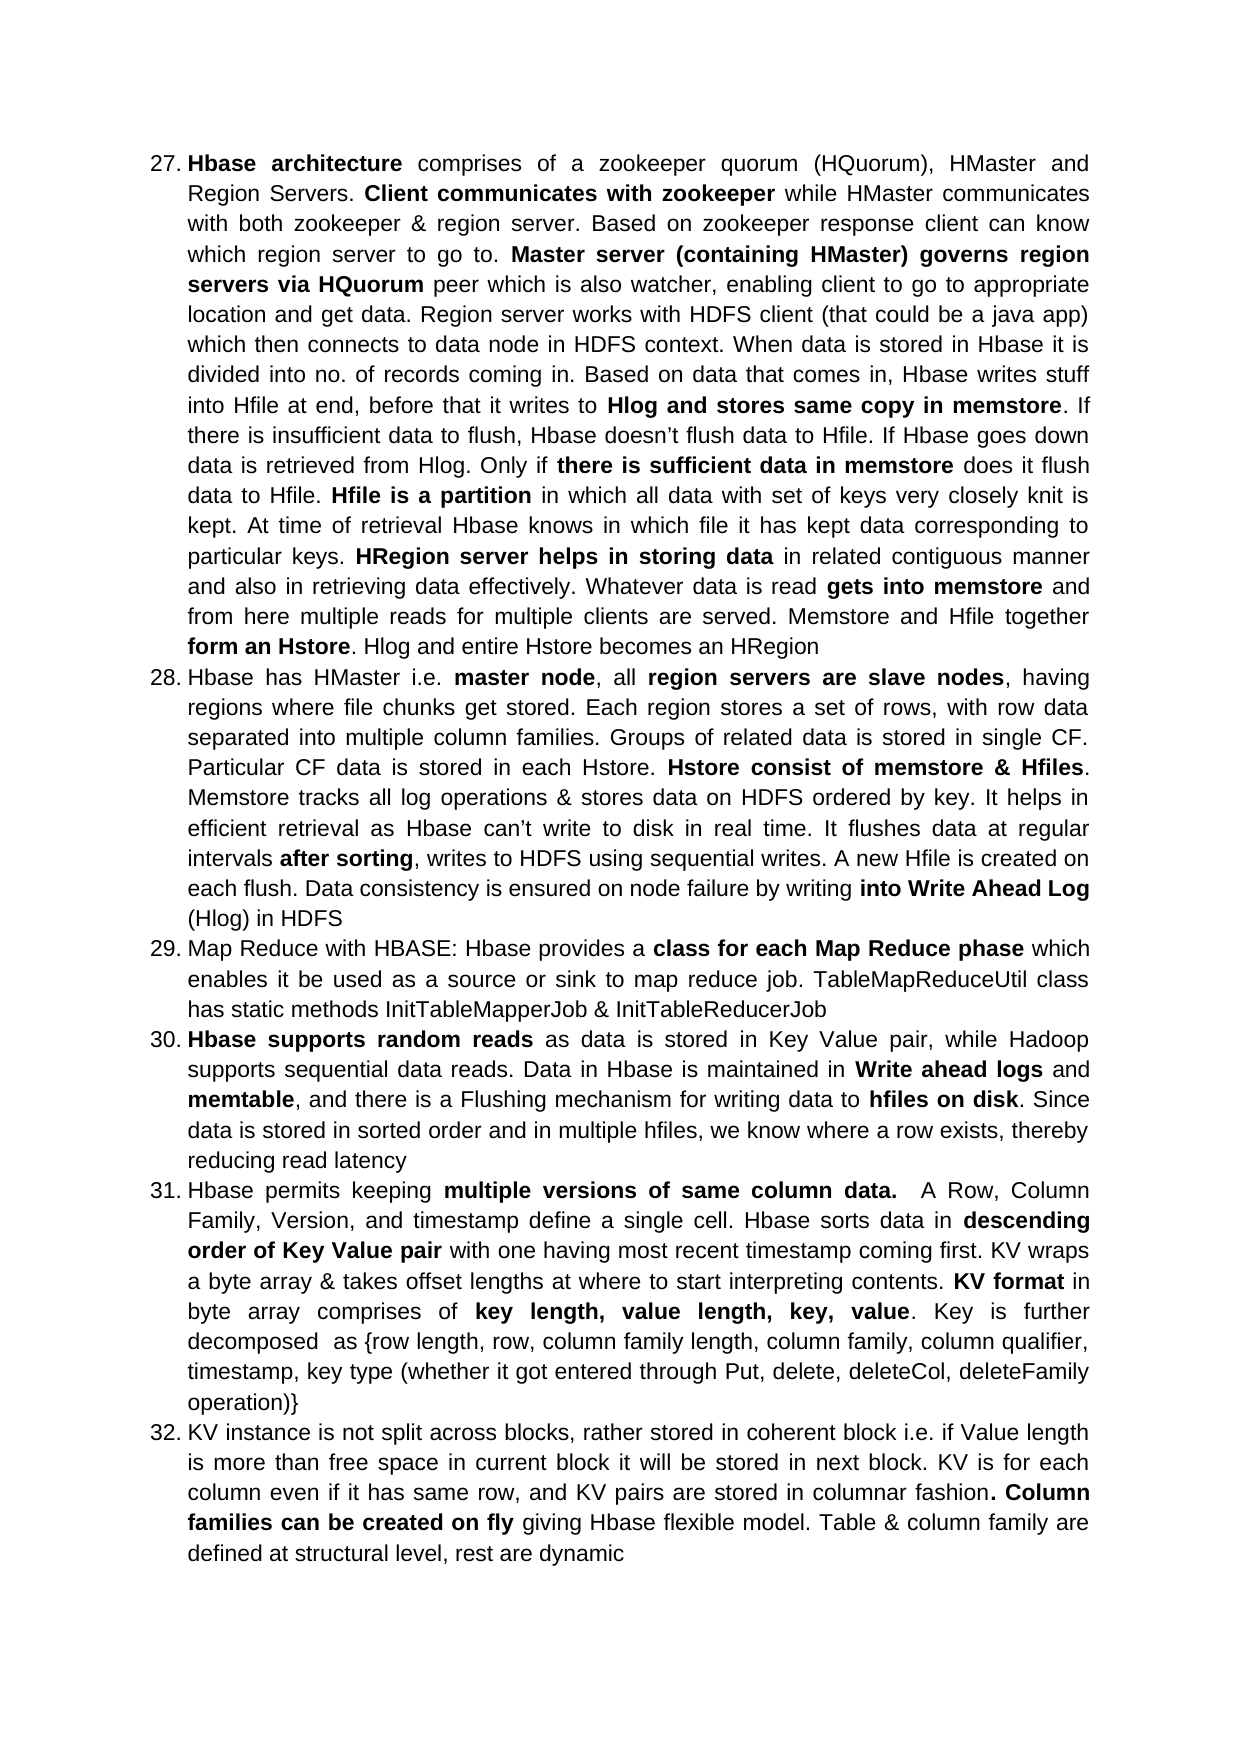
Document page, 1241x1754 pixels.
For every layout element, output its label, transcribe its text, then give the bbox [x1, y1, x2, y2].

list Map Reduce with HBASE: Hbase provides a class for each Map Reduce phase which enables it be used as a source or sink to map reduce job. TableMapReduceUtil class has static methods InitTableMapperJob & InitTableReducerJob [150, 935, 1090, 1022]
list Hbase permits keeping multiple versions of same column data. A Row, Column Family, Version, and timestamp define a single cell. Hbase sorts data in descending order of Key Value pair with one having most recent timestamp coming first. KV wraps a byte array & takes offset lengths at where to start interpreting contents. KV format in byte array comprises of key length, value length, key, value. Key is further decomposed as {row length, row, column family length, column family, column qualifier, timestamp, key type (whether it got entered through Put, delete, deleteCol, deleteFamily operation)} [150, 1177, 1090, 1415]
list Hbase has HMaster i.e. master node, all region servers are slave nodes, having regions where file chunks get stored. Each region stores a set of rows, with row data separated into multiple column families. Groups of related data is stored in single CF. Particular CF data is stored in each Hstore. Hstore consist of memstore & Hfiles. Memstore tracks all log operations & stores data on HDFS ordered by key. It helps in efficient retrieval as Hbase can’t write to disk in real time. It flushes data at regular intervals after sorting, writes to HDFS using sequential writes. A new Hfile is created on each flush. Data consistency is ensured on node failure by writing into Write Ahead Log (Hlog) in HDFS [150, 663, 1090, 932]
list Hbase supports random reads as data is stored in Key Value pair, while Hadoop supports sequential data reads. Data in Hbase is maintained in Write ahead logs and memtable, and there is a Flushing mechanism for writing data to hfiles on disk. Since data is stored in sorted order and in multiple hfiles, we know where a row exists, thereby reducing read latency [150, 1026, 1090, 1173]
list KV instance is not split across blocks, rather stored in coherent block i.e. if Value length is more than free space in current block it will be stored in next block. KV is for each column even if it has same row, and KV pairs are stored in columnar fashion. Column families can be created on fly giving Hbase flexible model. Table & column family are defined at structural level, rest are dynamic [150, 1419, 1090, 1566]
list Hbase architecture comprises of a zookeeper quorum (HQuorum), HMaster and Region Servers. Client communicates with zookeeper while HMaster communicates with both zookeeper & region server. Based on zookeeper response client can know which region server to go to. Master server (containing HMaster) governs region servers via HQuorum peer which is also watcher, enabling client to go to appropriate location and get data. Region server works with HDFS client (that could be a java app) which then connects to data node in HDFS context. When data is stored in Hbase it is divided into no. of records coming in. Based on data that comes in, Hbase writes stuff into Hfile at end, before that it writes to Hlog and stores same copy in memstore. If there is insufficient data to flush, Hbase doesn’t flush data to Hfile. If Hbase goes down data is retrieved from Hlog. Only if there is sufficient data in memstore does it flush data to Hfile. Hfile is a partition in which all data with set of keys very closely knit is kept. At time of retrieval Hbase knows in which file it has kept data corresponding to particular keys. HRegion server helps in storing data in related contiguous manner and also in retrieving data effectively. Whatever data is read gets into memstore and from here multiple reads for multiple clients are served. Memstore and Hfile together form an Hstore. Hlog and entire Hstore becomes an HRegion [150, 150, 1090, 660]
